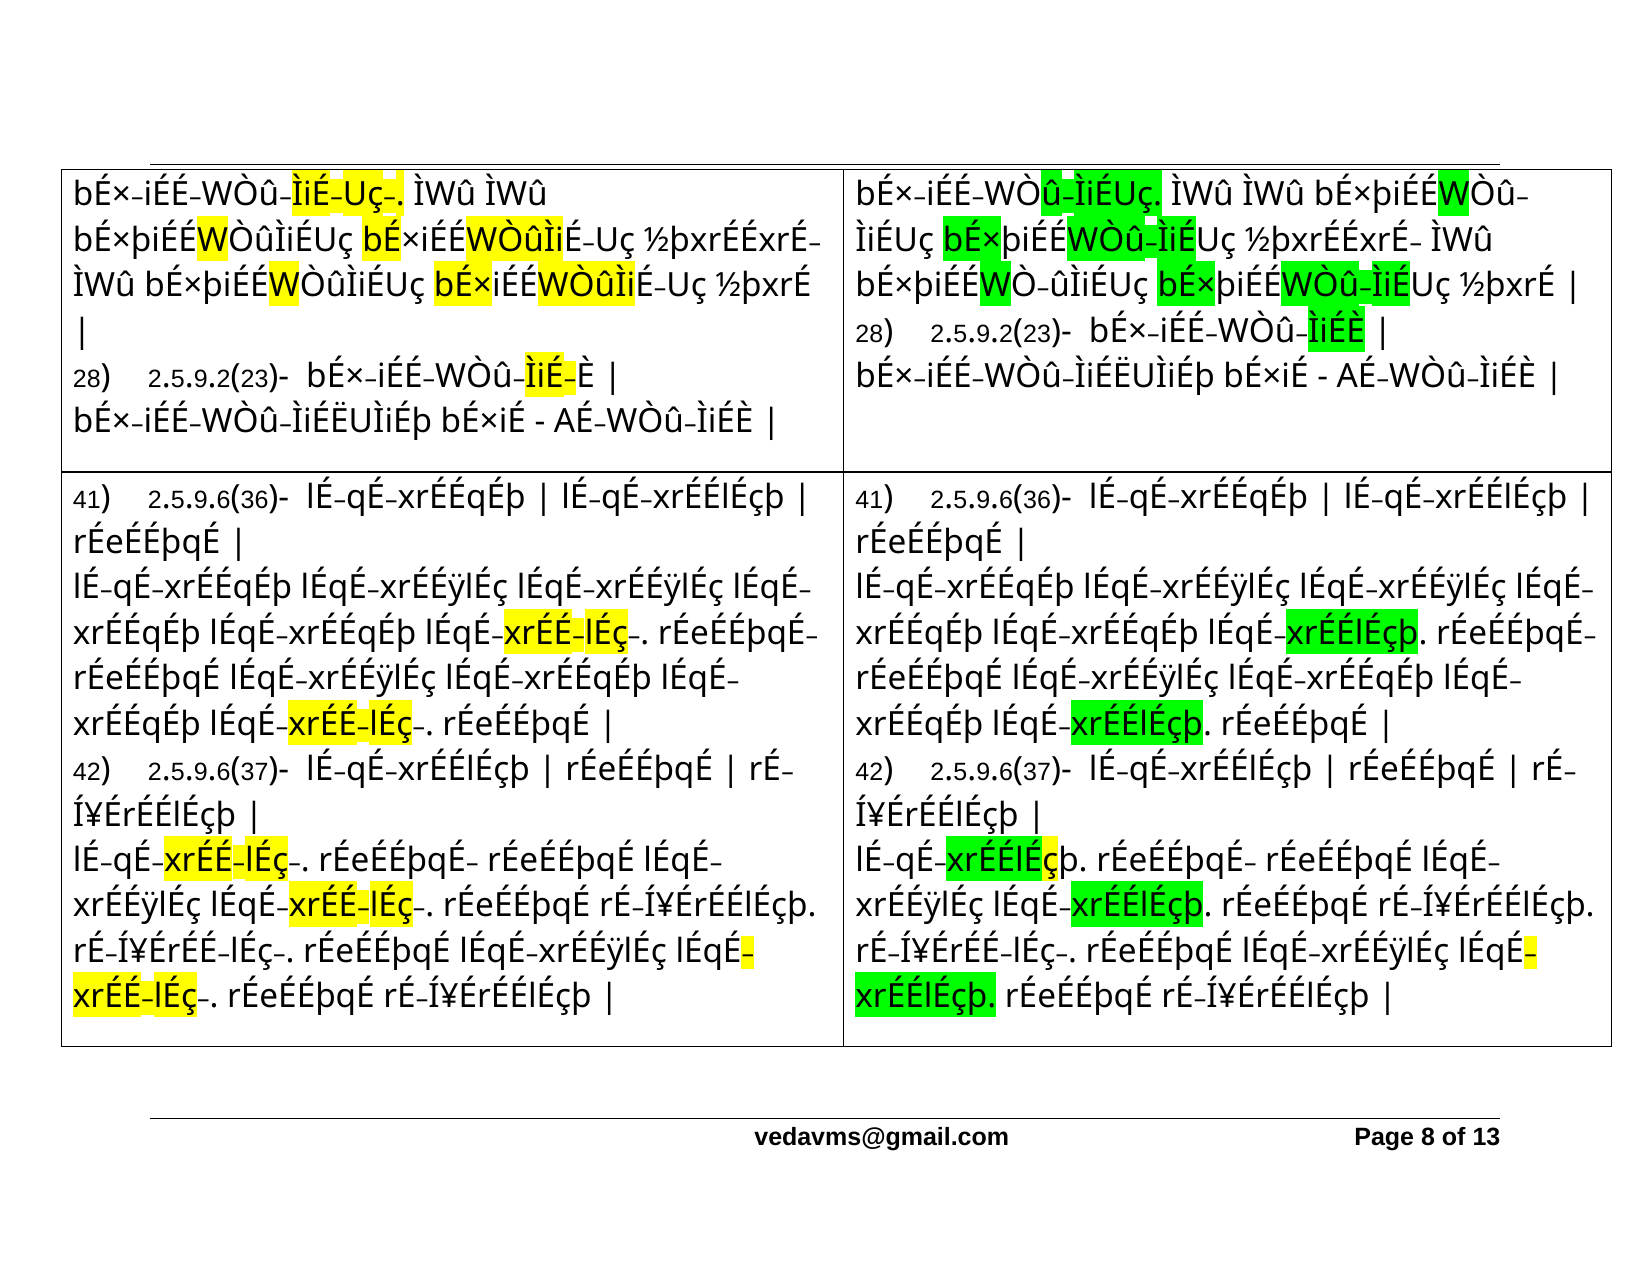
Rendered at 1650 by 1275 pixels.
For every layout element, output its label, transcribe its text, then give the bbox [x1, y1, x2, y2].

table_cell 41) 2.5.9.6(36)- lÉ–qÉ–xrÉÉqÉþ | lÉ–qÉ–xrÉÉlÉçþ | rÉeÉÉþqÉ | lÉ–qÉ–xrÉÉqÉþ lÉqÉ–xrÉÉÿlÉç lÉqÉ–xrÉÉÿlÉç lÉqÉ–xrÉÉqÉþ lÉqÉ–xrÉÉqÉþ lÉqÉ–xrÉÉlÉçþ. rÉeÉÉþqÉ– rÉeÉÉþqÉ lÉqÉ–xrÉÉÿlÉç lÉqÉ–xrÉÉqÉþ lÉqÉ–xrÉÉqÉþ lÉqÉ–xrÉÉlÉçþ. rÉeÉÉþqÉ | 42) 2.5.9.6(37)- lÉ–qÉ–xrÉÉlÉçþ | rÉeÉÉþqÉ | rÉ–Í¥ÉrÉÉlÉçþ | lÉ–qÉ–xrÉÉlÉçþ. rÉeÉÉþqÉ– rÉeÉÉþqÉ lÉqÉ–xrÉÉÿlÉç lÉqÉ–xrÉÉlÉçþ. rÉeÉÉþqÉ rÉ–Í¥ÉrÉÉlÉçþ. rÉ–Í¥ÉrÉÉ–lÉç–. rÉeÉÉþqÉ lÉqÉ–xrÉÉÿlÉç lÉqÉ–xrÉÉlÉçþ. rÉeÉÉþqÉ rÉ–Í¥ÉrÉÉlÉçþ | [844, 473, 1611, 1046]
table_cell 41) 2.5.9.6(36)- lÉ–qÉ–xrÉÉqÉþ | lÉ–qÉ–xrÉÉlÉçþ | rÉeÉÉþqÉ | lÉ–qÉ–xrÉÉqÉþ lÉqÉ–xrÉÉÿlÉç lÉqÉ–xrÉÉÿlÉç lÉqÉ–xrÉÉqÉþ lÉqÉ–xrÉÉqÉþ lÉqÉ–xrÉÉ–lÉç–. rÉeÉÉþqÉ– rÉeÉÉþqÉ lÉqÉ–xrÉÉÿlÉç lÉqÉ–xrÉÉqÉþ lÉqÉ–xrÉÉqÉþ lÉqÉ–xrÉÉ–lÉç–. rÉeÉÉþqÉ | 42) 2.5.9.6(37)- lÉ–qÉ–xrÉÉlÉçþ | rÉeÉÉþqÉ | rÉ–Í¥ÉrÉÉlÉçþ | lÉ–qÉ–xrÉÉ–lÉç–. rÉeÉÉþqÉ– rÉeÉÉþqÉ lÉqÉ–xrÉÉÿlÉç lÉqÉ–xrÉÉ–lÉç–. rÉeÉÉþqÉ rÉ–Í¥ÉrÉÉlÉçþ. rÉ–Í¥ÉrÉÉ–lÉç–. rÉeÉÉþqÉ lÉqÉ–xrÉÉÿlÉç lÉqÉ–xrÉÉ–lÉç–. rÉeÉÉþqÉ rÉ–Í¥ÉrÉÉlÉçþ | [62, 473, 843, 1046]
